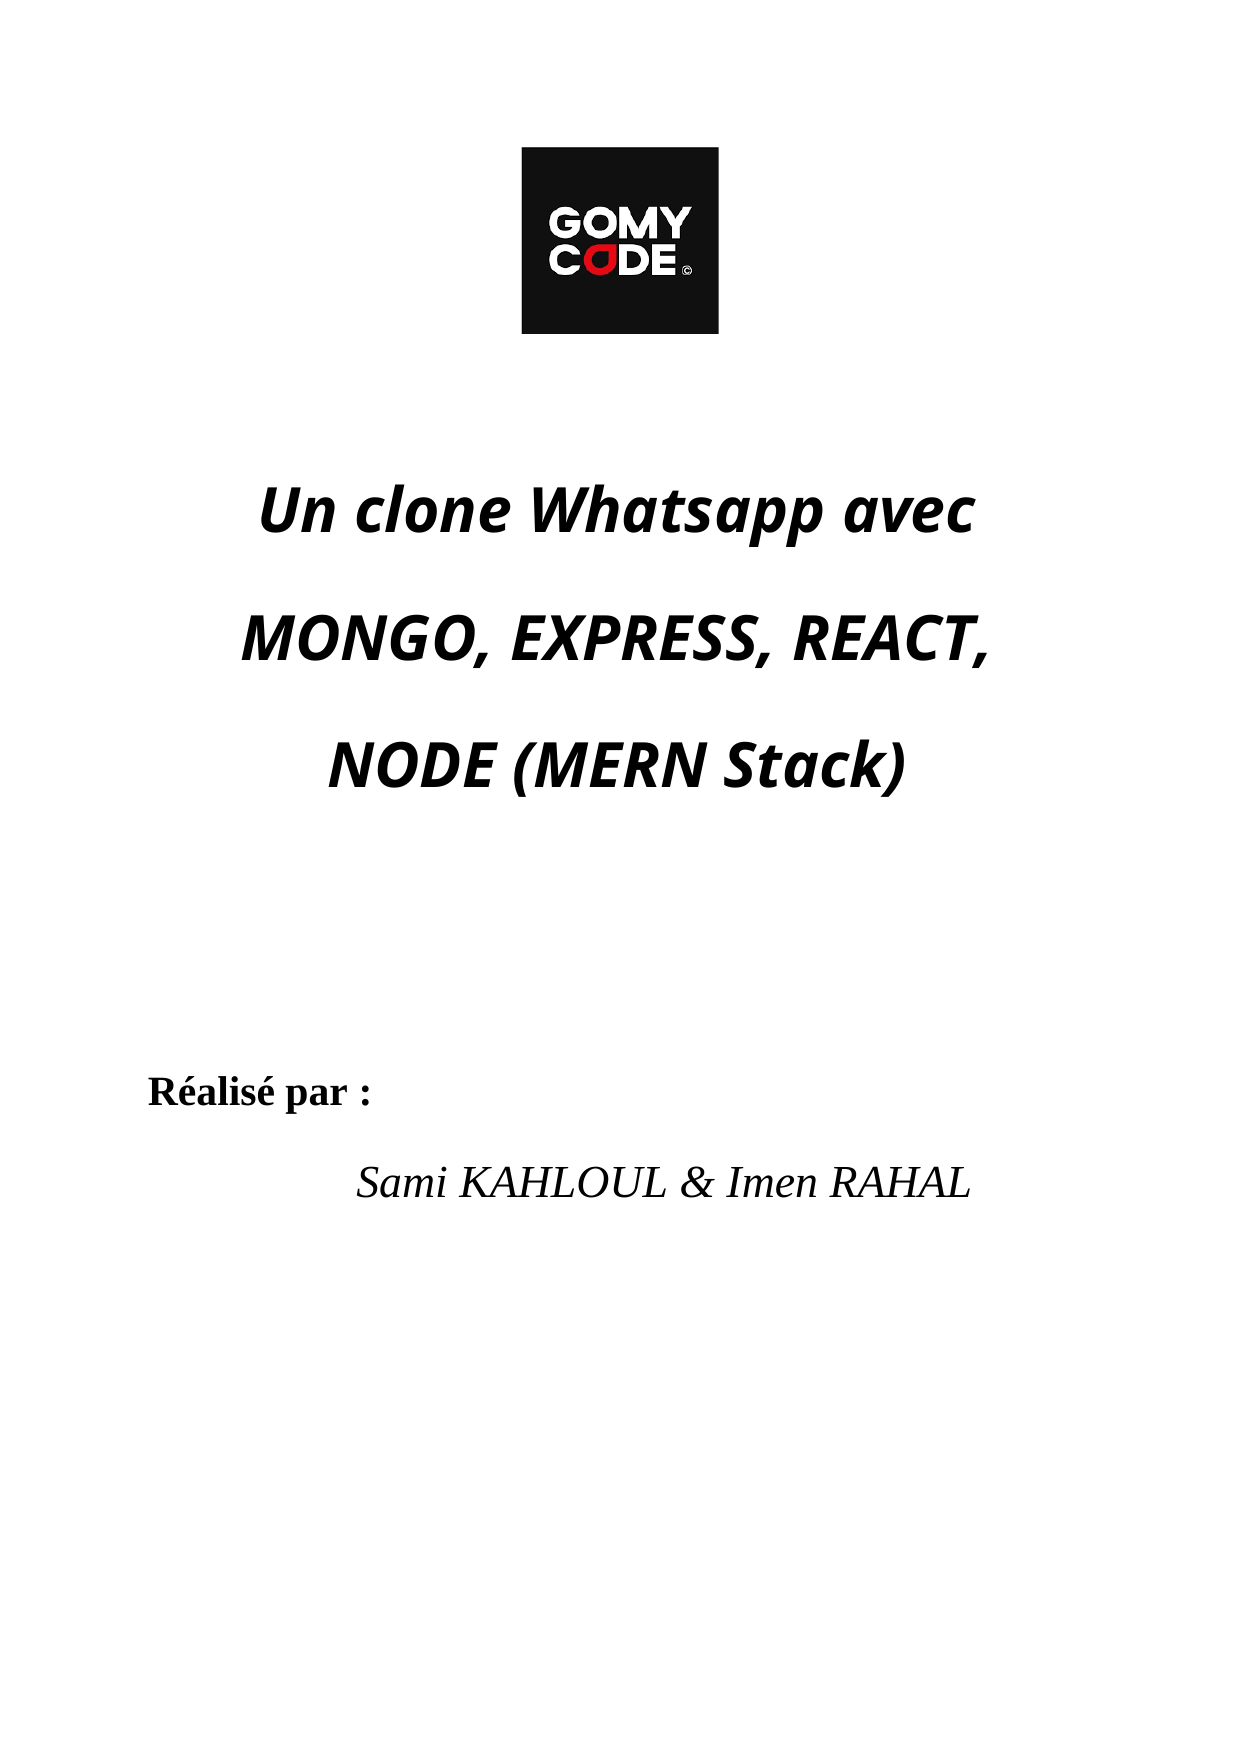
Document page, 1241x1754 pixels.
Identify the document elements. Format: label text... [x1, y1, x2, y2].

text Réalisé par : [148, 1066, 1093, 1114]
picture [521, 147, 719, 334]
text Sami KAHLOUL & Imen RAHAL [148, 1155, 1093, 1208]
text Un clone Whatsapp avec MONGO, EXPRESS, REACT, NODE (MERN Stack) [148, 466, 1093, 806]
